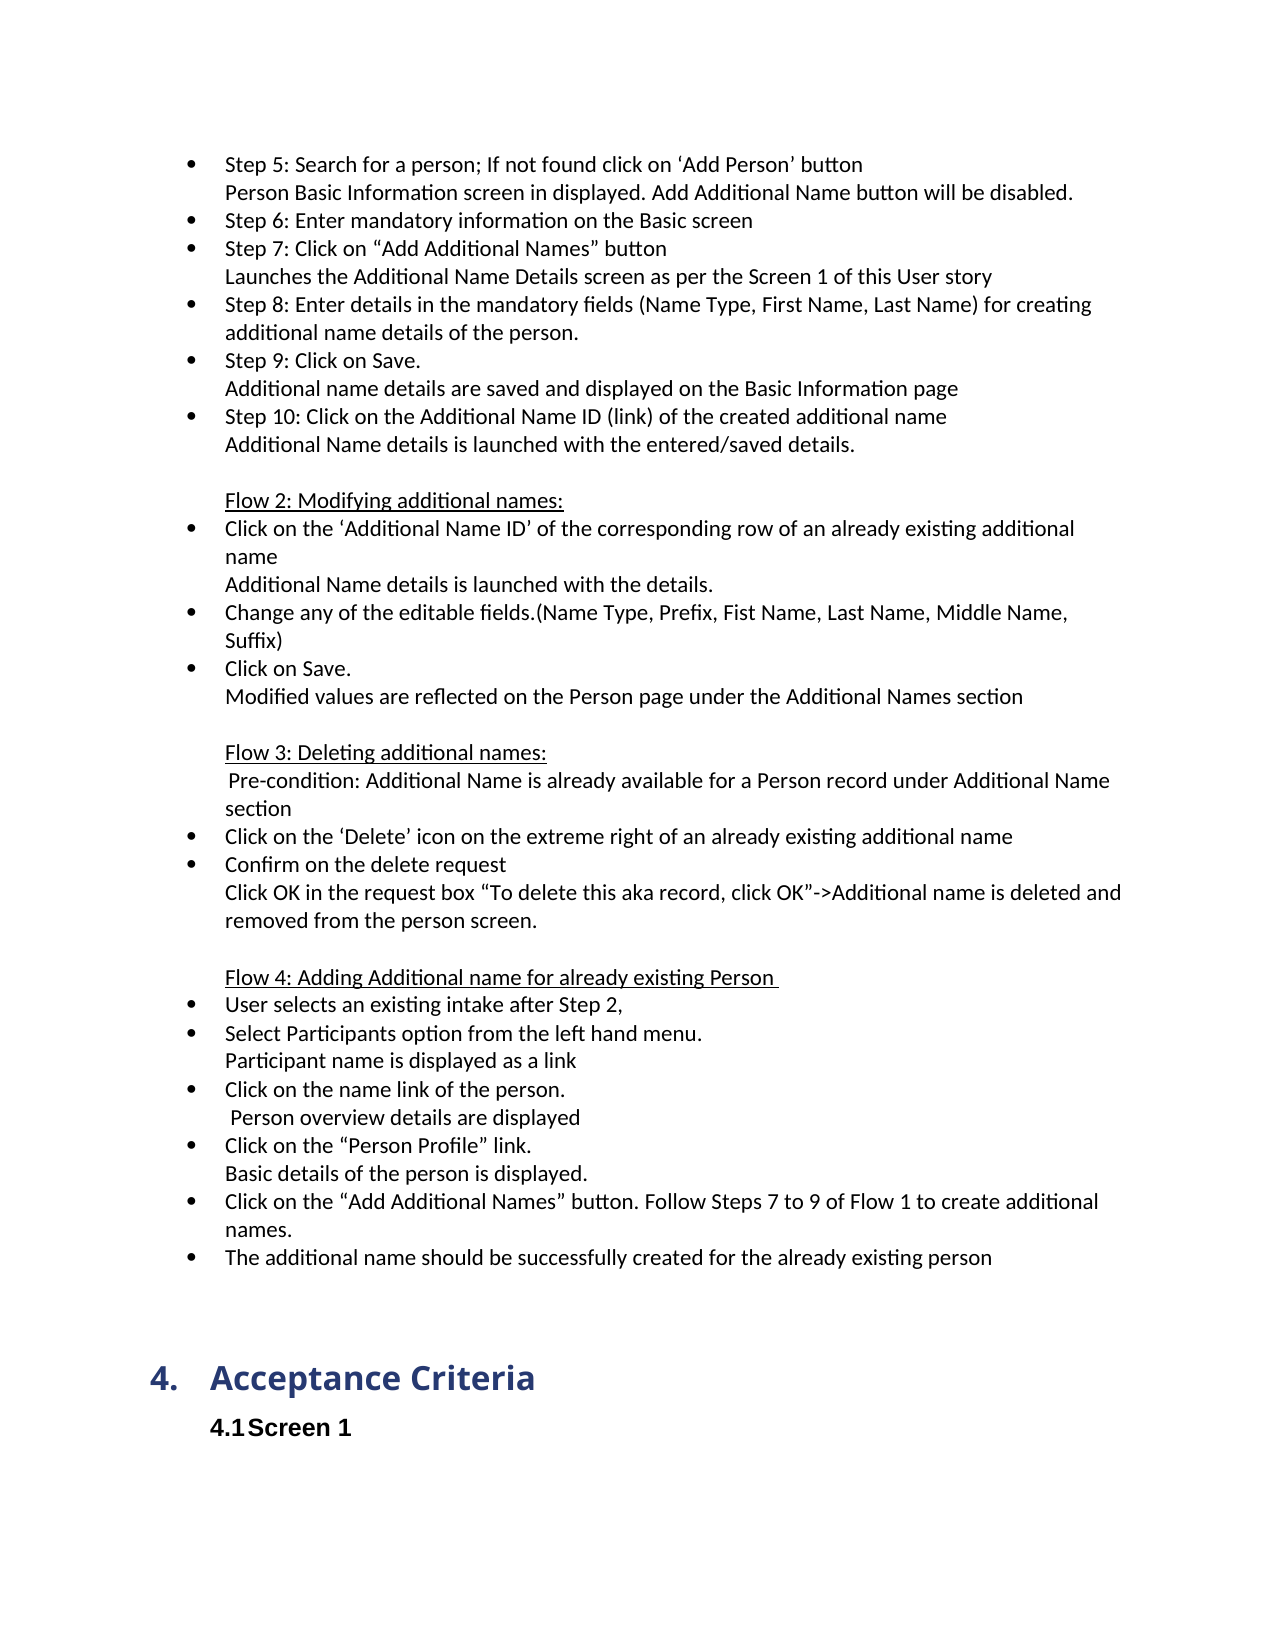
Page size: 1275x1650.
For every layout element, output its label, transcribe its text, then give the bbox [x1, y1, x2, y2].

text Additional Name details is launched with the details. [225, 570, 1125, 598]
list Screen 1 [210, 1413, 1125, 1442]
list Confirm on the delete request [187, 851, 1125, 878]
text Basic details of the person is displayed. [225, 1159, 1125, 1187]
list Click on Save. [187, 654, 1125, 682]
list Click on the name link of the person. [187, 1075, 1125, 1103]
text Additional name details are saved and displayed on the Basic Information page [225, 374, 1125, 402]
list Click on the ‘Delete’ icon on the extreme right of an already existing additional name [187, 822, 1125, 851]
list Click on the ‘Additional Name ID’ of the corresponding row of an already existing additional name [187, 514, 1125, 570]
text Click OK in the request box “To delete this aka record, click OK”->Additional name is deleted and removed from the person screen. [225, 878, 1125, 934]
list Step 8: Enter details in the mandatory fields (Name Type, First Name, Last Name) for creating additional name details of the person. [187, 290, 1125, 346]
list Acceptance Criteria [150, 1355, 1125, 1400]
text Modified values are reflected on the Person page under the Additional Names section [225, 682, 1125, 710]
list Step 5: Search for a person; If not found click on ‘Add Person’ button [187, 150, 1125, 178]
list User selects an existing intake after Step 2, [187, 991, 1125, 1019]
list Click on the “Person Profile” link. [187, 1131, 1125, 1159]
list Change any of the editable fields.(Name Type, Prefix, Fist Name, Last Name, Middle Name, Suffix) [187, 598, 1125, 654]
text Flow 3: Deleting additional names: [225, 738, 1125, 766]
text Launches the Additional Name Details screen as per the Screen 1 of this User story [225, 262, 1125, 290]
list Step 7: Click on “Add Additional Names” button [187, 234, 1125, 262]
text Person Basic Information screen in displayed. Add Additional Name button will be disabled. [225, 178, 1125, 206]
list Click on the “Add Additional Names” button. Follow Steps 7 to 9 of Flow 1 to create additional names. [187, 1187, 1125, 1243]
text Additional Name details is launched with the entered/saved details. [225, 430, 1125, 458]
list Step 9: Click on Save. [187, 346, 1125, 374]
list Select Participants option from the left hand menu. [187, 1019, 1125, 1047]
text Flow 2: Modifying additional names: [225, 486, 1125, 514]
text Flow 4: Adding Additional name for already existing Person [225, 963, 1125, 991]
list The additional name should be successfully created for the already existing person [187, 1243, 1125, 1271]
text Person overview details are displayed [225, 1103, 1125, 1131]
text Participant name is displayed as a link [225, 1047, 1125, 1075]
text Pre-condition: Additional Name is already available for a Person record under Additional Name section [225, 766, 1125, 822]
list Step 6: Enter mandatory information on the Basic screen [187, 206, 1125, 234]
list Step 10: Click on the Additional Name ID (link) of the created additional name [187, 402, 1125, 430]
